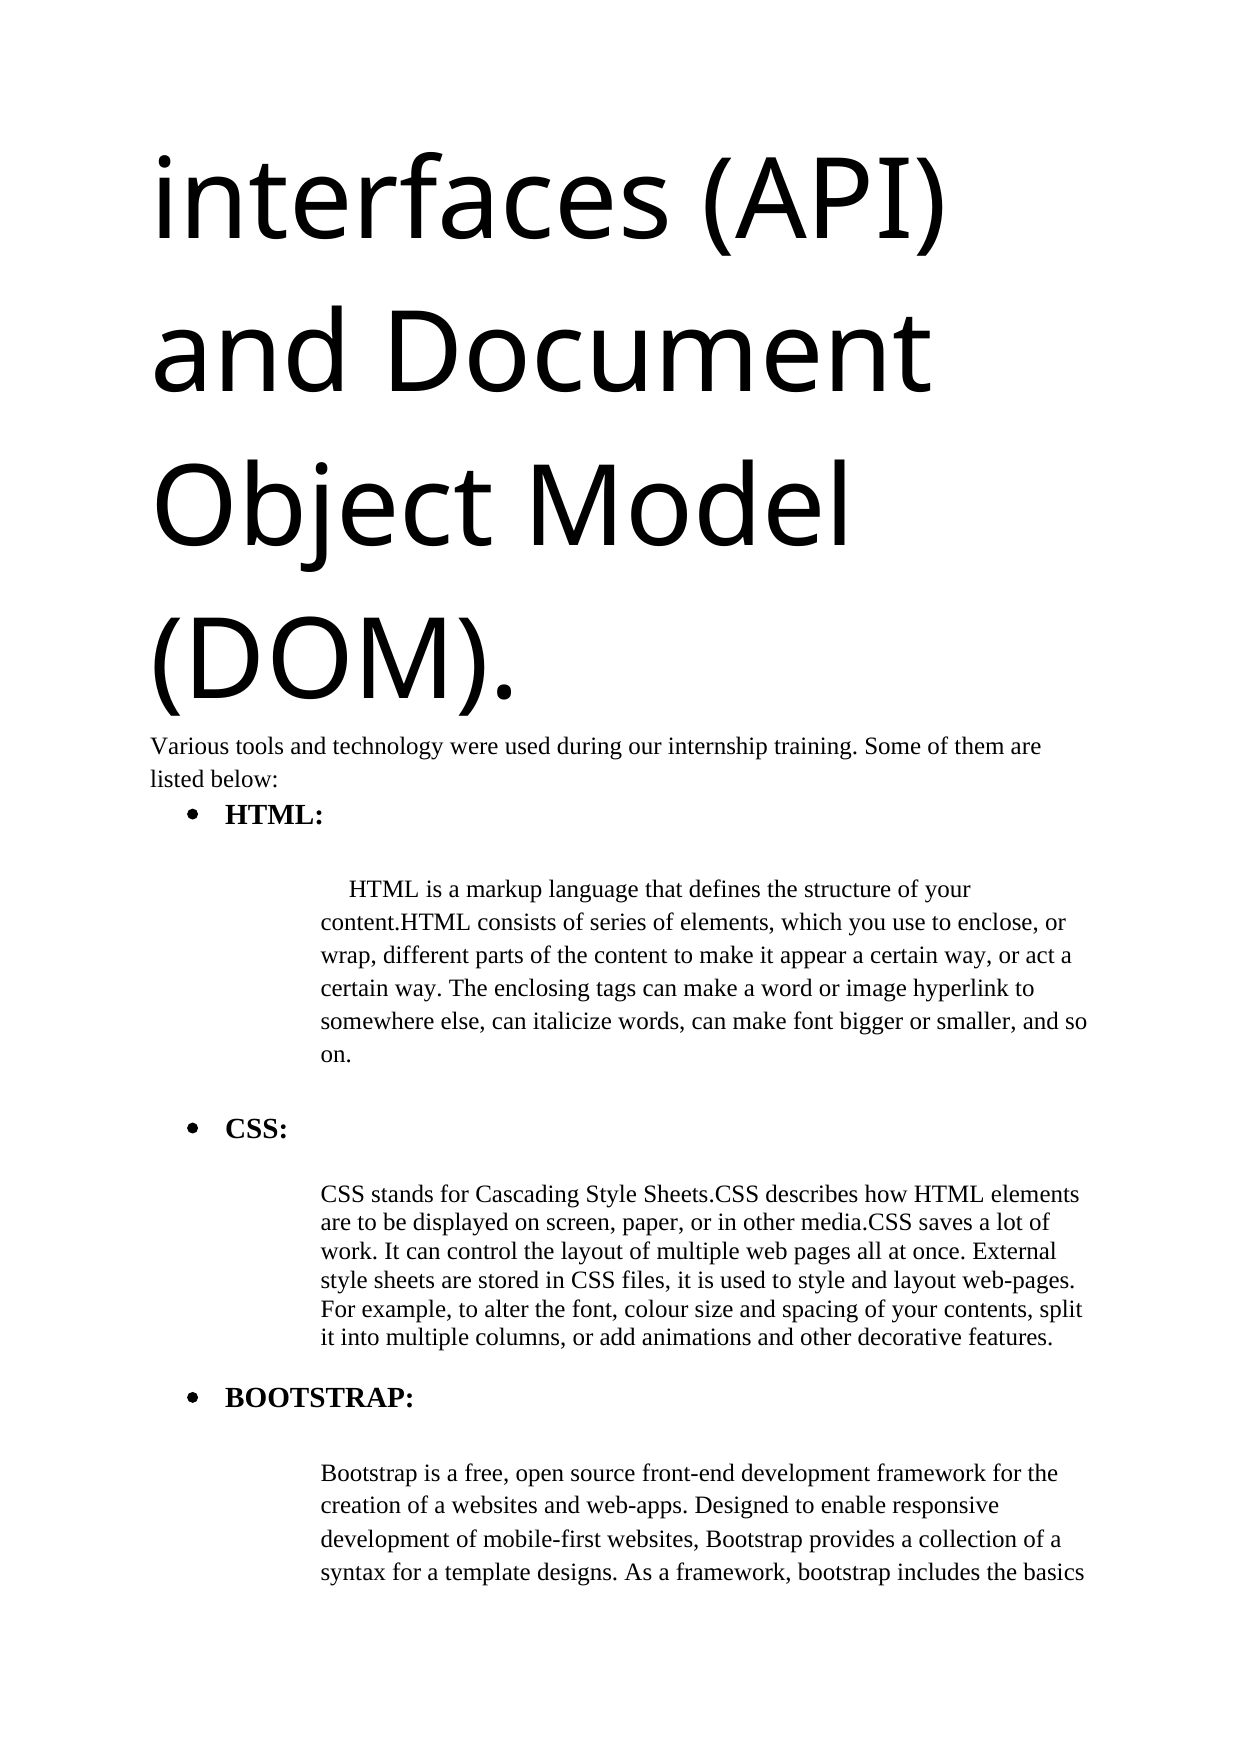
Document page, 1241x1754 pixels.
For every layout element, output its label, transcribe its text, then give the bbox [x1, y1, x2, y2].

list HTML: [187, 797, 1090, 831]
list HTML is a markup language that defines the structure of your content.HTML consists of series of elements, which you use to enclose, or wrap, different parts of the content to make it appear a certain way, or act a certain way. The enclosing tags can make a word or image hyperlink to somewhere else, can italicize words, can make font bigger or smaller, and so on. [320, 874, 1090, 1068]
text CSS stands for Cascading Style Sheets.CSS describes how HTML elements are to be displayed on screen, paper, or in other media.CSS saves a lot of work. It can control the layout of multiple web pages all at once. External style sheets are stored in CSS files, it is used to style and layout web-pages. For example, to alter the font, colour size and spacing of your contents, split it into multiple columns, or add animations and other decorative features. [320, 1179, 1090, 1351]
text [150, 118, 1090, 424]
text Object Model (DOM). [150, 424, 1090, 731]
list CSS: [187, 1111, 1090, 1144]
list BOOTSTRAP: [187, 1380, 1090, 1414]
text Various tools and technology were used during our internship training. Some of them are listed below: [150, 731, 1090, 793]
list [320, 1458, 1090, 1585]
